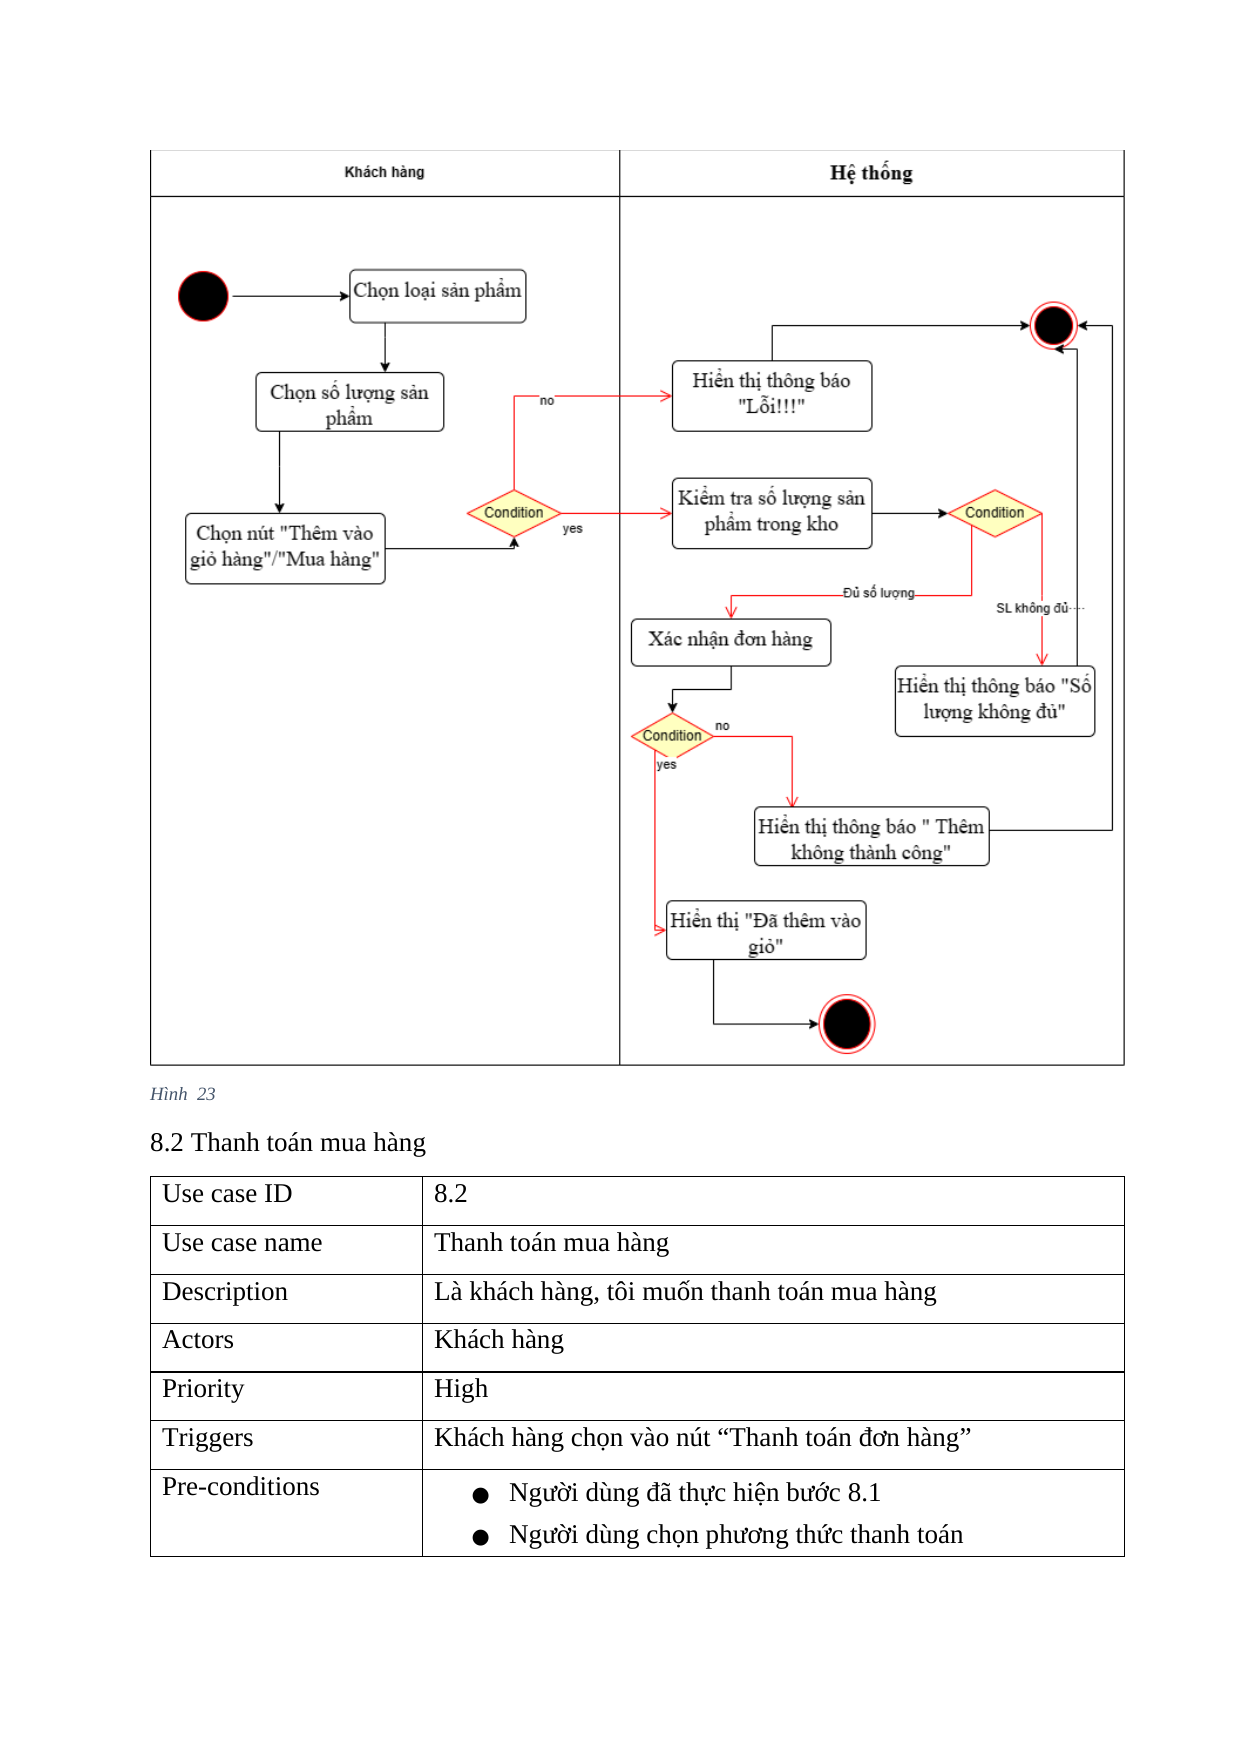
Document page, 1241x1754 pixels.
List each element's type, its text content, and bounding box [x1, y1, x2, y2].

table_cell Người dùng đã thực hiện bước 8.1 Người dùng chọn phương thức thanh toán Người dùng nhập thông tin thanh toán [423, 1470, 1124, 1556]
table_cell Khách hàng chọn vào nút “Thanh toán đơn hàng” [423, 1421, 1124, 1469]
table_cell Use case name [151, 1226, 422, 1274]
text 8.2 Thanh toán mua hàng [150, 1126, 1090, 1157]
text Hình 23 [150, 1083, 1090, 1105]
table_cell High [423, 1373, 1124, 1420]
table_cell Là khách hàng, tôi muốn thanh toán mua hàng [423, 1275, 1124, 1322]
table_header 8.2 [423, 1177, 1124, 1225]
table_cell Thanh toán mua hàng [423, 1226, 1124, 1274]
picture [150, 150, 1125, 1067]
table_cell Triggers [151, 1421, 422, 1469]
table_cell Priority [151, 1373, 422, 1420]
table_cell Khách hàng [423, 1324, 1124, 1371]
table_header Use case ID [151, 1177, 422, 1225]
table_cell Actors [151, 1324, 422, 1371]
table_cell Pre-conditions [151, 1470, 422, 1556]
table_cell Description [151, 1275, 422, 1322]
